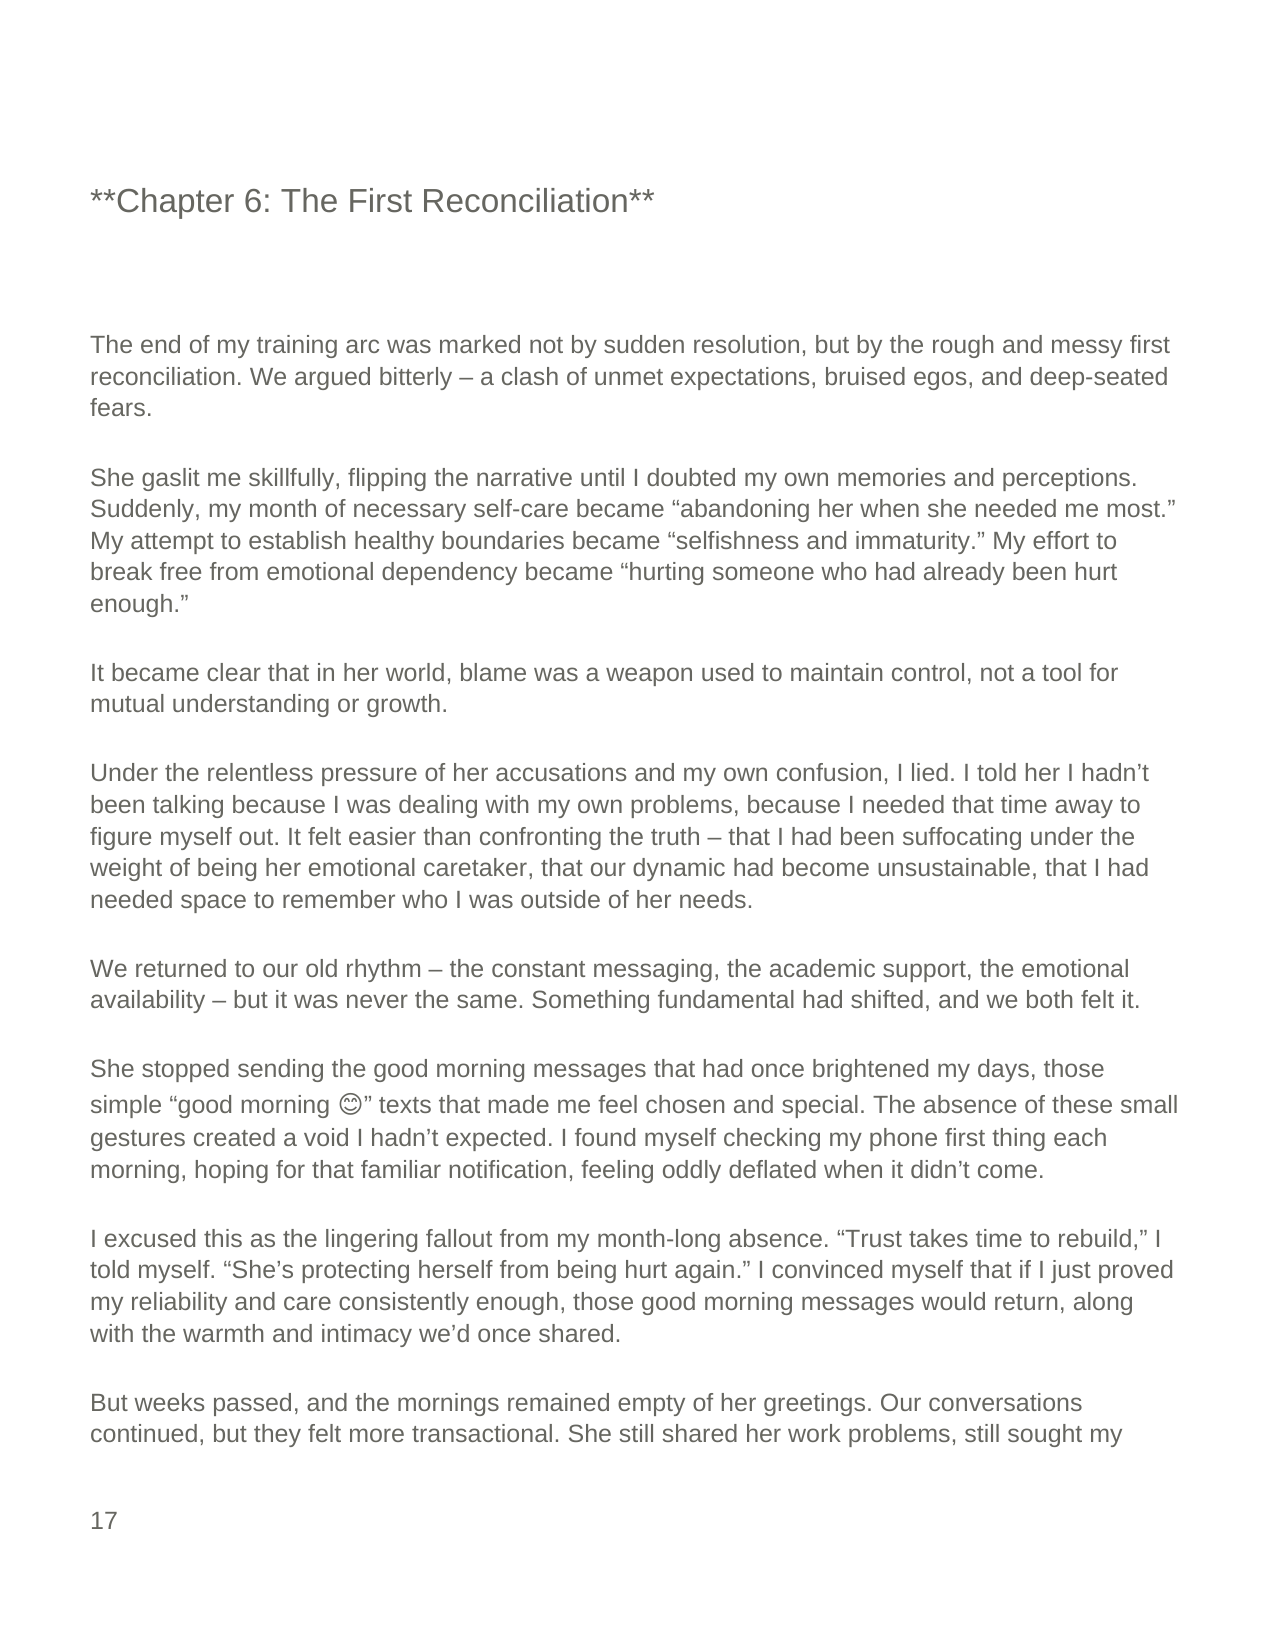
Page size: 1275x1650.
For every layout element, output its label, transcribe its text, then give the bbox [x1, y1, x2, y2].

text We returned to our old rhythm – the constant messaging, the academic support, the emotional availability – but it was never the same. Something fundamental had shifted, and we both felt it. [90, 954, 1185, 1014]
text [90, 1388, 1185, 1448]
text She gaslit me skillfully, flipping the narrative until I doubted my own memories and perceptions. Suddenly, my month of necessary self-care became “abandoning her when she needed me most.” My attempt to establish healthy boundaries became “selfishness and immaturity.” My effort to break free from emotional dependency became “hurting someone who had already been hurt enough.” [90, 462, 1185, 617]
text The end of my training arc was marked not by sudden resolution, but by the rough and messy first reconciliation. We argued bitterly – a clash of unmet expectations, bruised egos, and deep-seated fears. [90, 330, 1185, 422]
text She stopped sending the good morning messages that had once brightened my days, those simple “good morning ” texts that made me feel chosen and special. The absence of these small gestures created a void I hadn’t expected. I found myself checking my phone first thing each morning, hoping for that familiar notification, feeling oddly deflated when it didn’t come. [90, 1054, 1185, 1184]
text I excused this as the lingering fallout from my month-long absence. “Trust takes time to rebuild,” I told myself. “She’s protecting herself from being hurt again.” I convinced myself that if I just proved my reliability and care consistently enough, those good morning messages would return, along with the warmth and intimacy we’d once shared. [90, 1224, 1185, 1347]
text **Chapter 6: The First Reconciliation** [90, 182, 1185, 220]
text Under the relentless pressure of her accusations and my own confusion, I lied. I told her I hadn’t been talking because I was dealing with my own problems, because I needed that time away to figure myself out. It felt easier than confronting the truth – that I had been suffocating under the weight of being her emotional caretaker, that our dynamic had become unsustainable, that I had needed space to remember who I was outside of her needs. [90, 758, 1185, 913]
text It became clear that in her world, blame was a weapon used to maintain control, not a tool for mutual understanding or growth. [90, 658, 1185, 718]
